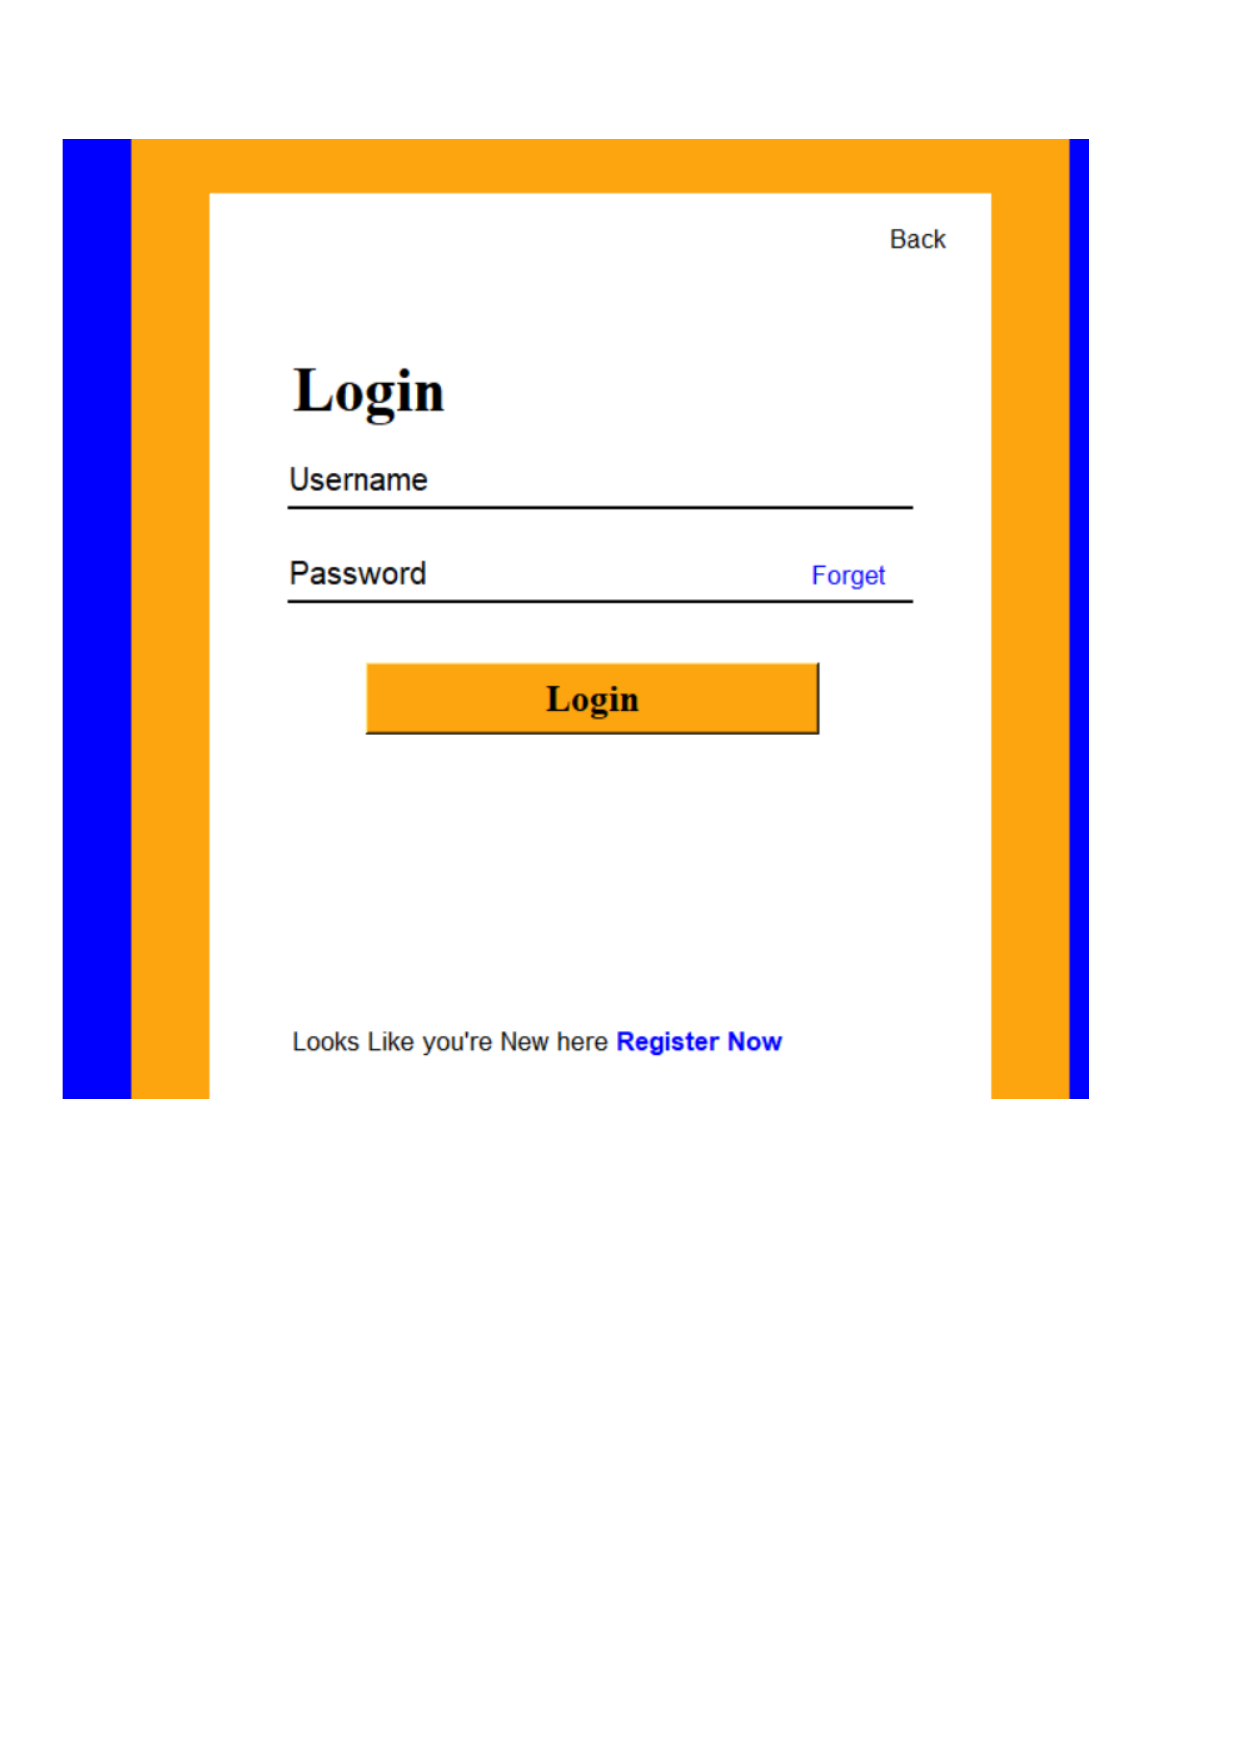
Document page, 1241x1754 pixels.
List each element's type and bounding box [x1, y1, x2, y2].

picture [62, 139, 1089, 1099]
